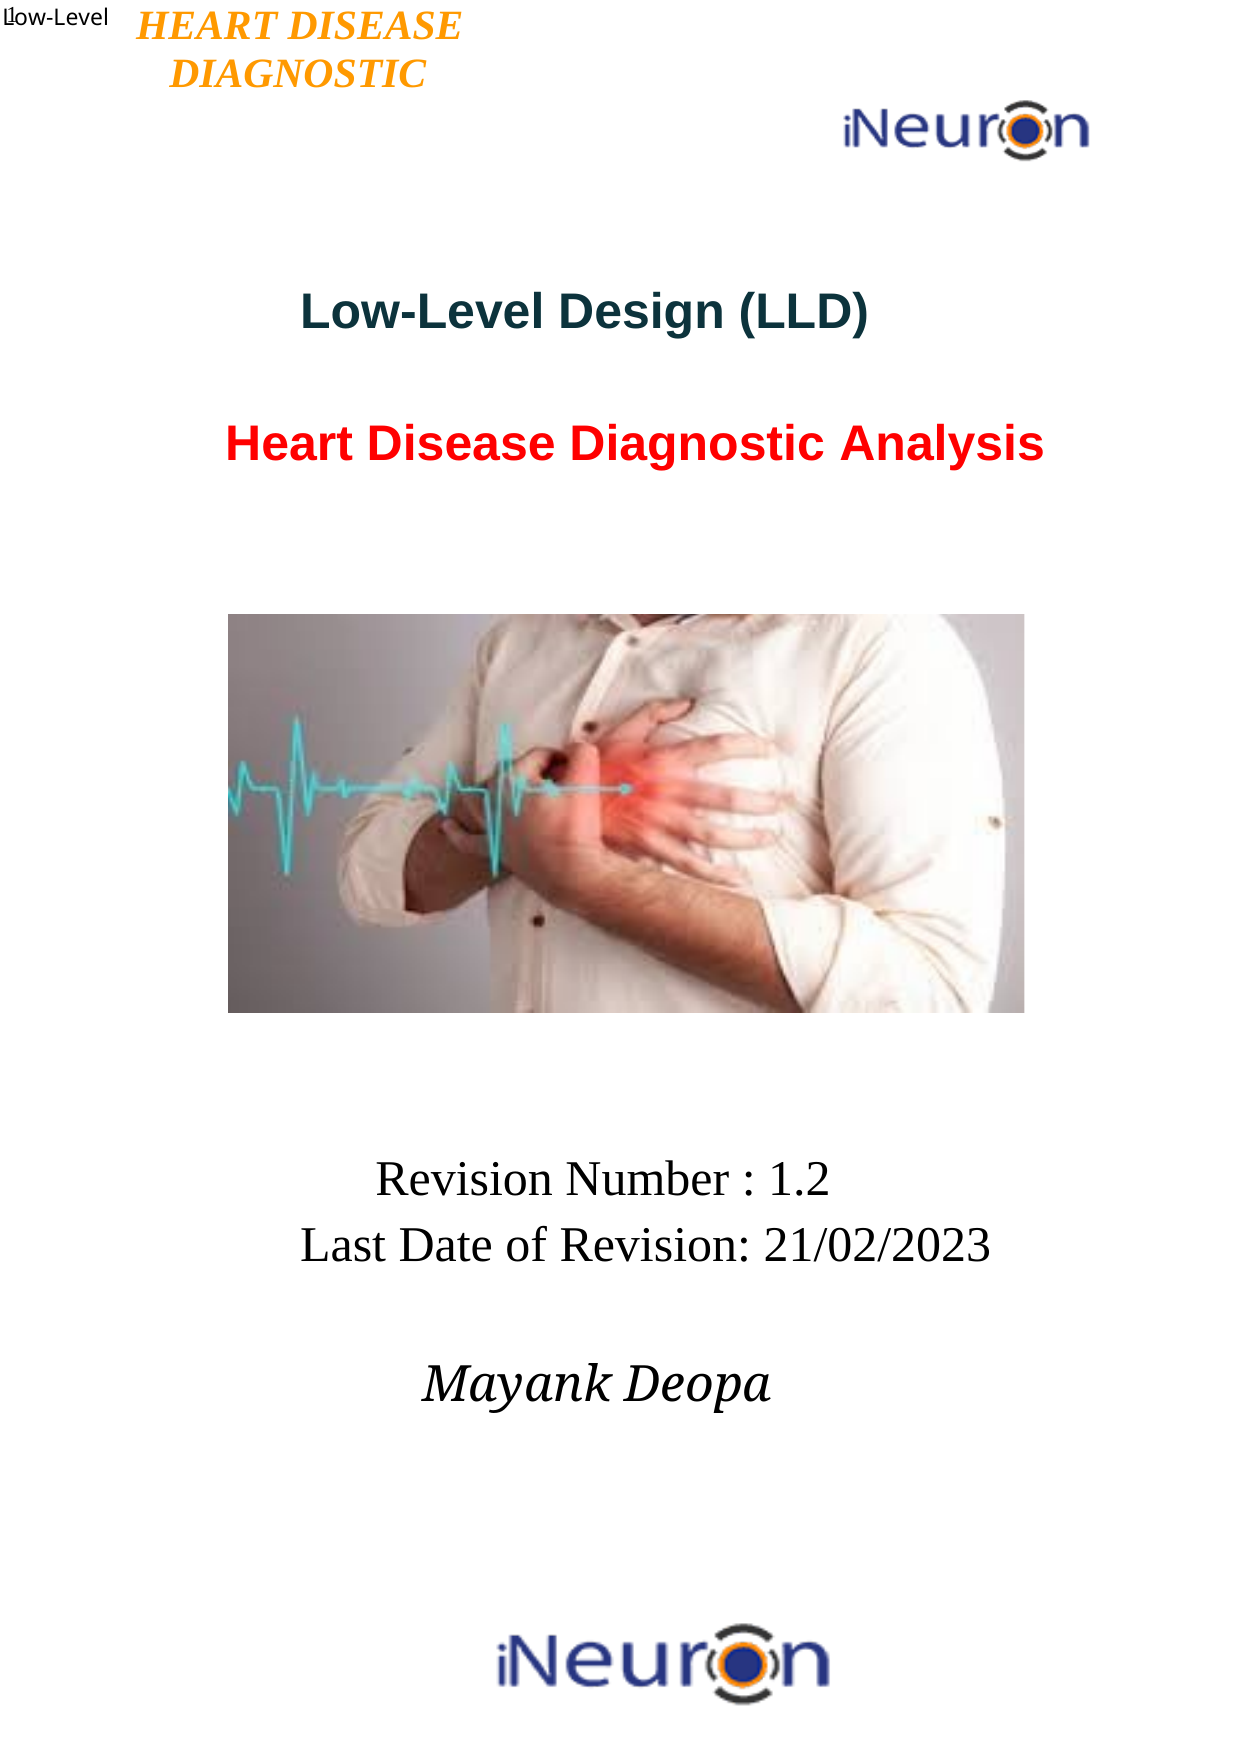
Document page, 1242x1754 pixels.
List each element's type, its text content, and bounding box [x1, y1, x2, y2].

title Heart Disease Diagnostic Analysis [225, 413, 1104, 471]
text Revision Number : 1.2 [139, 1149, 1066, 1207]
picture [228, 614, 1025, 1013]
text Mayank Deopa [139, 1348, 1060, 1416]
text Last Date of Revision: 21/02/2023 [300, 1215, 1104, 1273]
title Low-Level Design (LLD) [300, 281, 1104, 338]
picture [495, 1622, 835, 1708]
picture [842, 100, 1093, 163]
